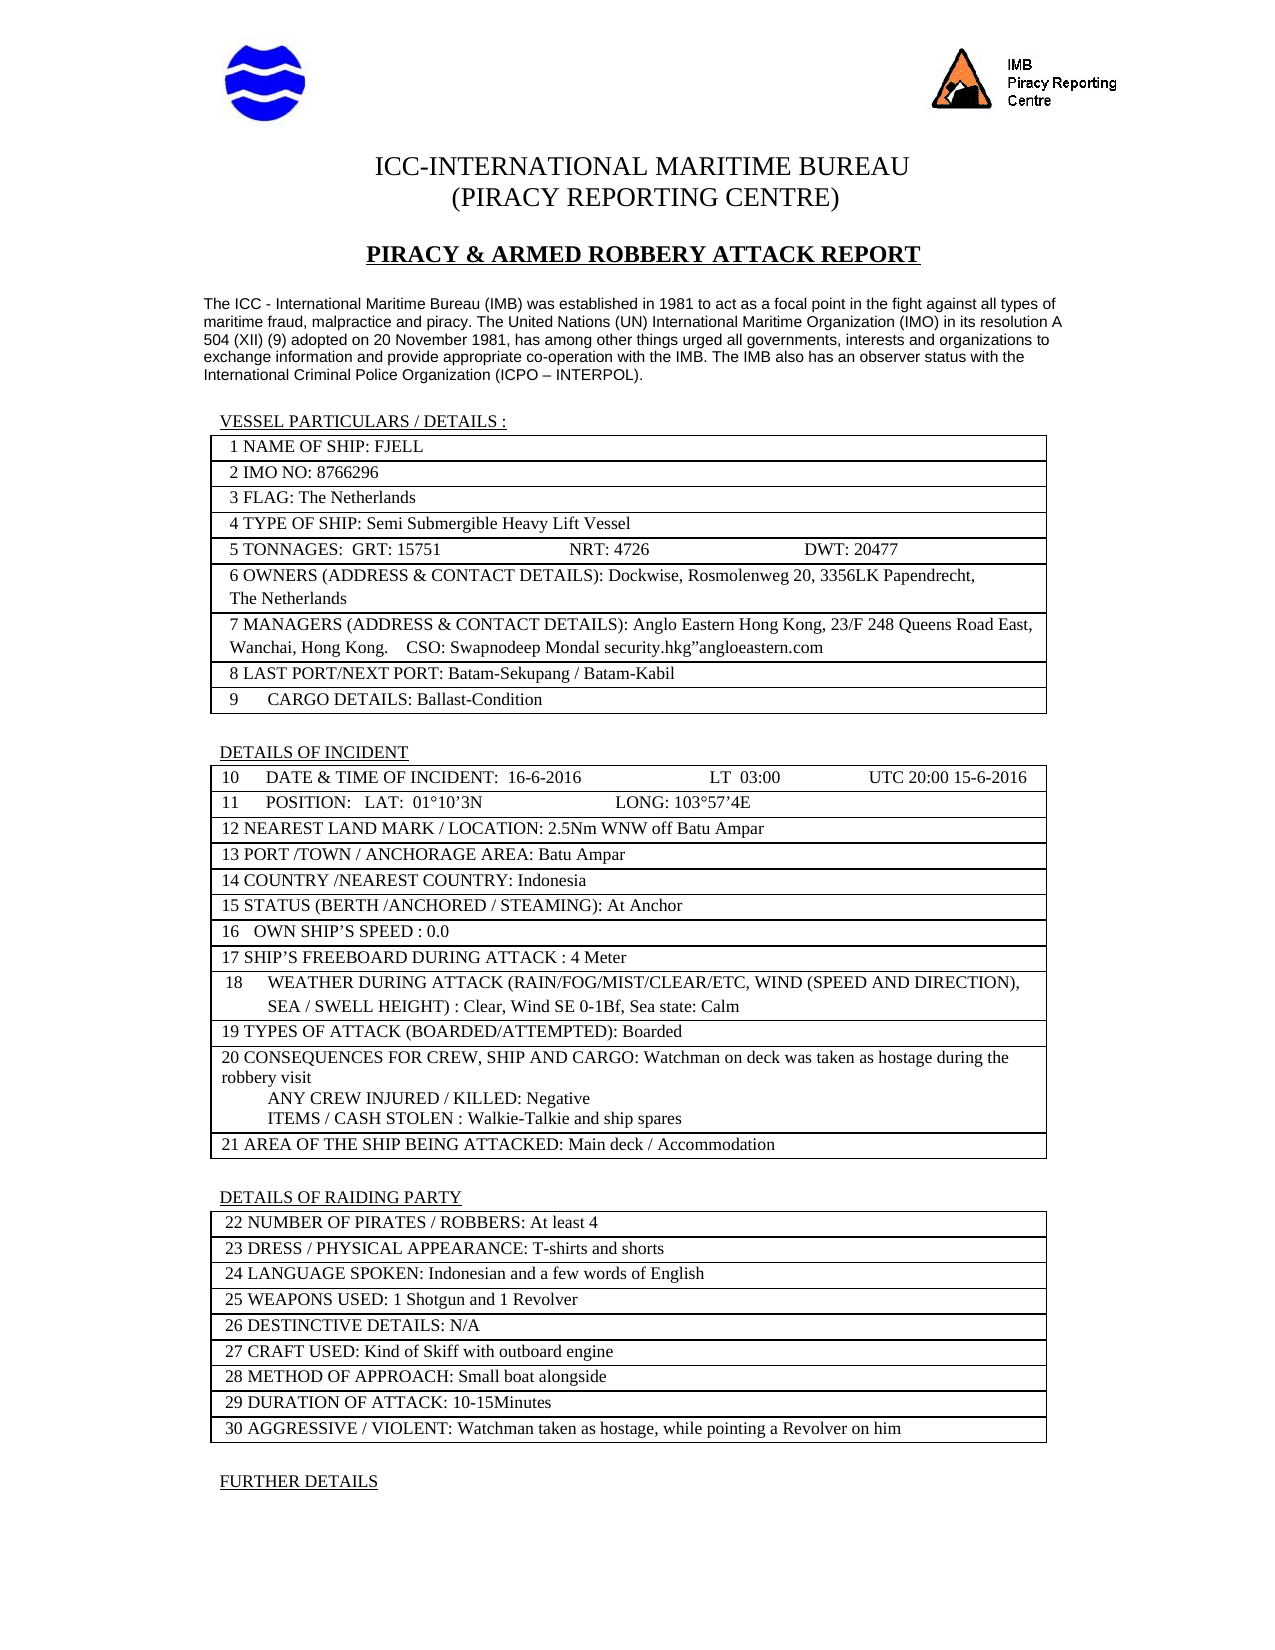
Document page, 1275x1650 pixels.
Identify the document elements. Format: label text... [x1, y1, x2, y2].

table_cell 9 CARGO DETAILS: Ballast-Condition [212, 688, 1046, 713]
text The ICC - International Maritime Bureau (IMB) was established in 1981 to act as a focal point in the fight against all types of maritime fraud, malpractice and piracy. The United Nations (UN) International Maritime Organization (IMO) in its resolution A 504 (XII) (9) adopted on 20 November 1981, has among other things urged all governments, interests and organizations to exchange information and provide appropriate co-operation with the IMB. The IMB also has an observer status with the International Criminal Police Organization (ICPO – INTERPOL). [203, 296, 1066, 383]
table_cell 13 PORT /TOWN / ANCHORAGE AREA: Batu Ampar [212, 844, 1046, 868]
table_cell 20 CONSEQUENCES FOR CREW, SHIP AND CARGO: Watchman on deck was taken as hostage during the robbery visit ANY CREW INJURED / KILLED: Negative ITEMS / CASH STOLEN : Walkie-Talkie and ship spares [212, 1047, 1046, 1132]
table_cell 24 LANGUAGE SPOKEN: Indonesian and a few words of English [212, 1263, 1046, 1287]
table_cell 2 IMO NO: 8766296 [212, 462, 1046, 486]
table_cell 6 OWNERS (ADDRESS & CONTACT DETAILS): Dockwise, Rosmolenweg 20, 3356LK Papendrecht, The Netherlands [212, 565, 1046, 612]
table_cell 27 CRAFT USED: Kind of Skiff with outboard engine [212, 1341, 1046, 1364]
table_header 10 DATE & TIME OF INCIDENT: 16-6-2016 LT 03:00 UTC 20:00 15-6-2016 [212, 766, 1046, 791]
table_cell 25 WEAPONS USED: 1 Shotgun and 1 Revolver [212, 1289, 1046, 1313]
table_header 1 NAME OF SHIP: FJELL [212, 436, 1046, 460]
text (PIRACY REPORTING CENTRE) [75, 181, 1209, 212]
table_cell 5 TONNAGES: GRT: 15751 NRT: 4726 DWT: 20477 [212, 539, 1046, 563]
table_cell 16 OWN SHIP’S SPEED : 0.0 [212, 921, 1046, 945]
table_cell 26 DESTINCTIVE DETAILS: N/A [212, 1315, 1046, 1339]
table_cell 4 TYPE OF SHIP: Semi Submergible Heavy Lift Vessel [212, 513, 1046, 537]
table_cell 15 STATUS (BERTH /ANCHORED / STEAMING): At Anchor [212, 895, 1046, 919]
table_cell 11 POSITION: LAT: 01°10’3N LONG: 103°57’4E [212, 792, 1046, 816]
text DETAILS OF RAIDING PARTY [219, 1187, 1067, 1207]
table_cell 7 MANAGERS (ADDRESS & CONTACT DETAILS): Anglo Eastern Hong Kong, 23/F 248 Queens Road East, Wanchai, Hong Kong. CSO: Swapnodeep Mondal security.hkg”angloeastern.com [212, 614, 1046, 661]
table_cell 23 DRESS / PHYSICAL APPEARANCE: T-shirts and shorts [212, 1238, 1046, 1262]
picture [926, 38, 1121, 127]
picture [220, 38, 310, 127]
table_header 22 NUMBER OF PIRATES / ROBBERS: At least 4 [212, 1212, 1046, 1236]
table_cell 19 TYPES OF ATTACK (BOARDED/ATTEMPTED): Boarded [212, 1021, 1046, 1046]
text FURTHER DETAILS [219, 1471, 1067, 1491]
text PIRACY & ARMED ROBBERY ATTACK REPORT [221, 240, 1066, 268]
text VESSEL PARTICULARS / DETAILS : [219, 411, 1067, 432]
table_cell 14 COUNTRY /NEAREST COUNTRY: Indonesia [212, 870, 1046, 893]
text ICC-INTERNATIONAL MARITIME BUREAU [75, 150, 1209, 181]
table_cell 12 NEAREST LAND MARK / LOCATION: 2.5Nm WNW off Batu Ampar [212, 818, 1046, 842]
table_cell 21 AREA OF THE SHIP BEING ATTACKED: Main deck / Accommodation [212, 1134, 1046, 1158]
table_cell 28 METHOD OF APPROACH: Small boat alongside [212, 1366, 1046, 1390]
table_cell 3 FLAG: The Netherlands [212, 487, 1046, 512]
table_cell 18 WEATHER DURING ATTACK (RAIN/FOG/MIST/CLEAR/ETC, WIND (SPEED AND DIRECTION), SEA / SWELL HEIGHT) : Clear, Wind SE 0-1Bf, Sea state: Calm [212, 972, 1046, 1020]
table_cell 30 AGGRESSIVE / VIOLENT: Watchman taken as hostage, while pointing a Revolver on him [212, 1418, 1046, 1442]
table_cell 29 DURATION OF ATTACK: 10-15Minutes [212, 1392, 1046, 1416]
table_cell 8 LAST PORT/NEXT PORT: Batam-Sekupang / Batam-Kabil [212, 663, 1046, 687]
text DETAILS OF INCIDENT [219, 742, 1067, 762]
table_cell 17 SHIP’S FREEBOARD DURING ATTACK : 4 Meter [212, 947, 1046, 971]
